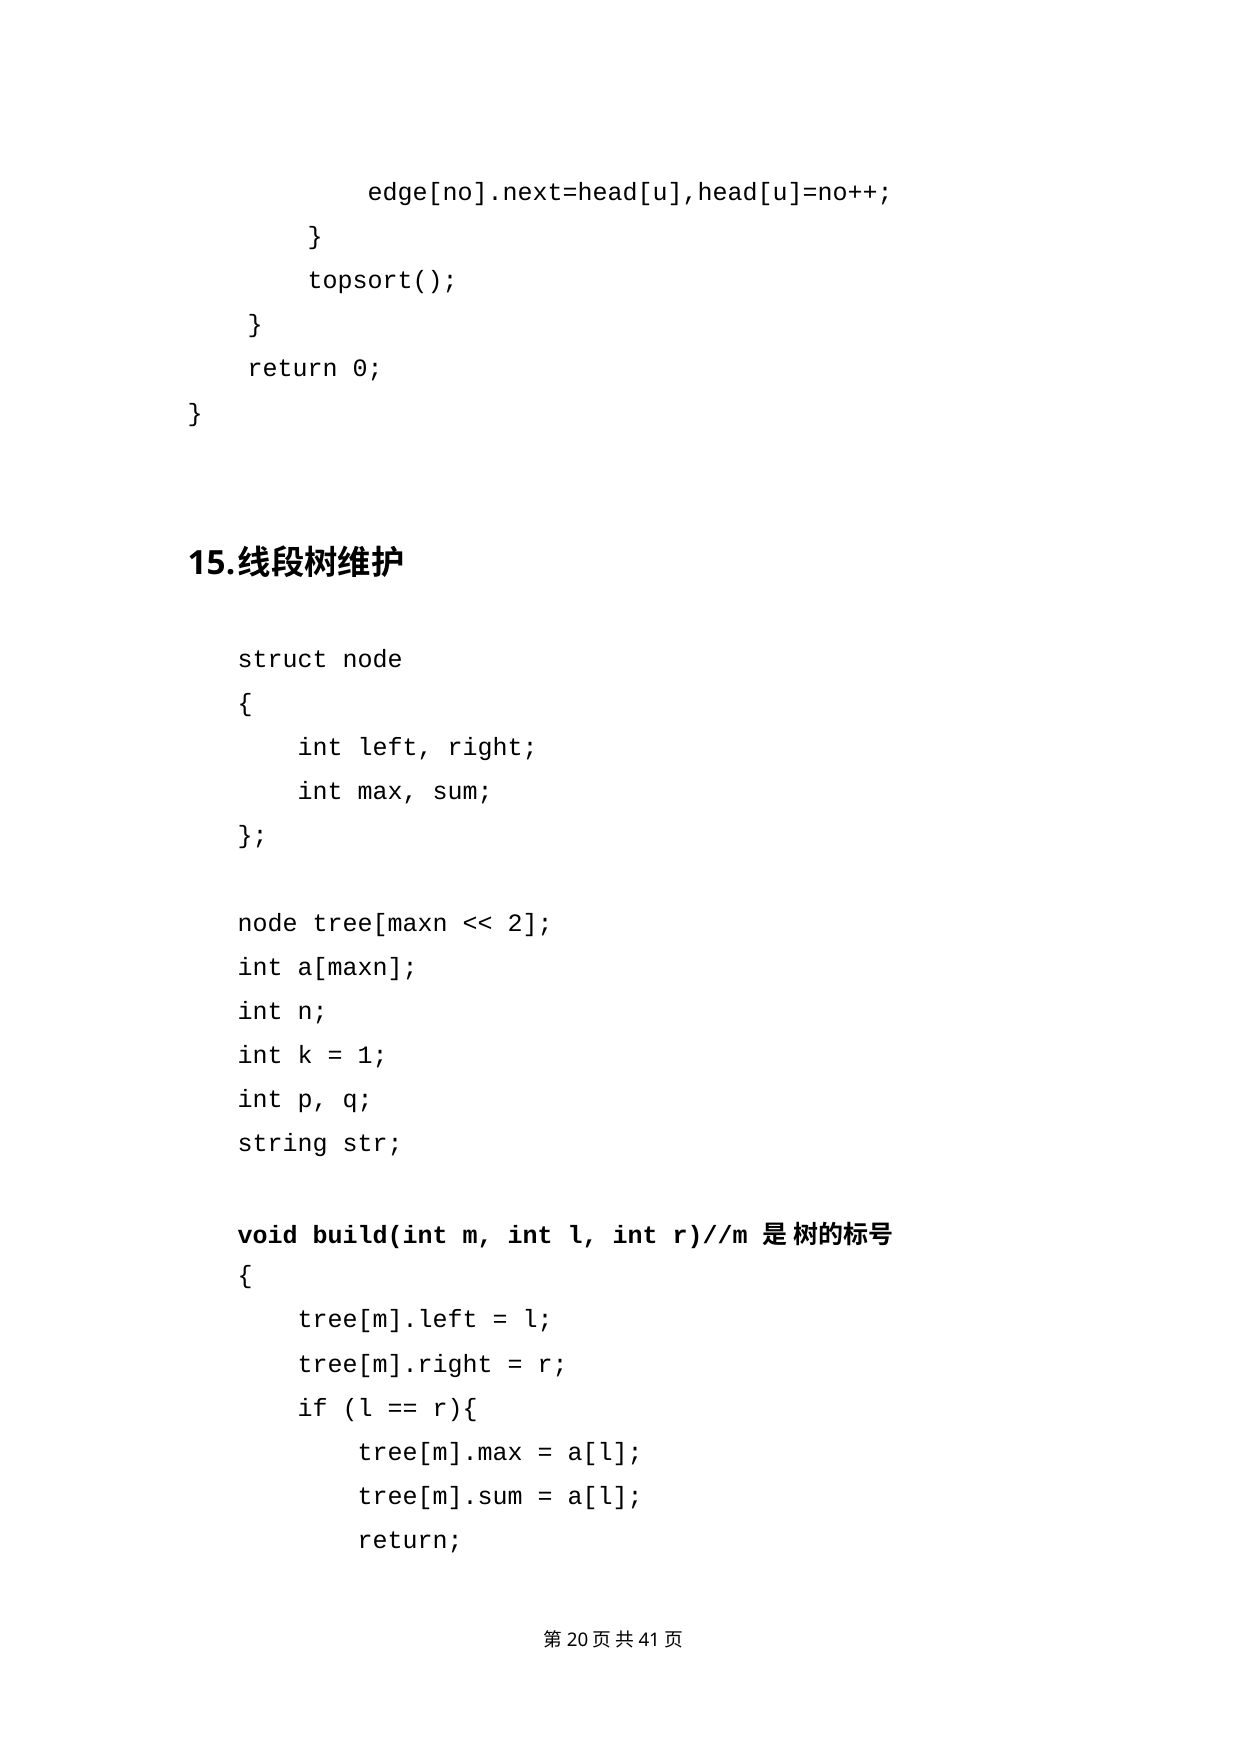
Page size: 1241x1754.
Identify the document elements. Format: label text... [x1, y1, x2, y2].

list tree[m].max = a[l]; [237, 1431, 1053, 1476]
list void build(int m, int l, int r)//m 是 树的标号 [237, 1211, 1053, 1255]
list return; [237, 1519, 1053, 1564]
list int n; [237, 991, 1053, 1035]
list { [237, 682, 1053, 726]
list int max, sum; [237, 771, 1053, 814]
subtitle 线段树维护 [187, 516, 1053, 604]
list int a[maxn]; [237, 947, 1053, 991]
list int left, right; [237, 726, 1053, 771]
text } [187, 304, 1053, 348]
list int p, q; [237, 1079, 1053, 1123]
list int k = 1; [237, 1035, 1053, 1079]
list { [237, 1255, 1053, 1299]
text topsort(); [187, 260, 1053, 304]
list if (l == r){ [237, 1387, 1053, 1431]
text edge[no].next=head[u],head[u]=no++; [187, 172, 1053, 216]
list string str; [237, 1123, 1053, 1167]
list tree[m].sum = a[l]; [237, 1476, 1053, 1519]
list struct node [237, 638, 1053, 682]
list tree[m].left = l; [237, 1299, 1053, 1343]
text } [187, 216, 1053, 260]
list }; [237, 814, 1053, 859]
text return 0; [187, 348, 1053, 392]
list tree[m].right = r; [237, 1343, 1053, 1387]
list node tree[maxn << 2]; [237, 903, 1053, 947]
text } [187, 392, 1053, 436]
